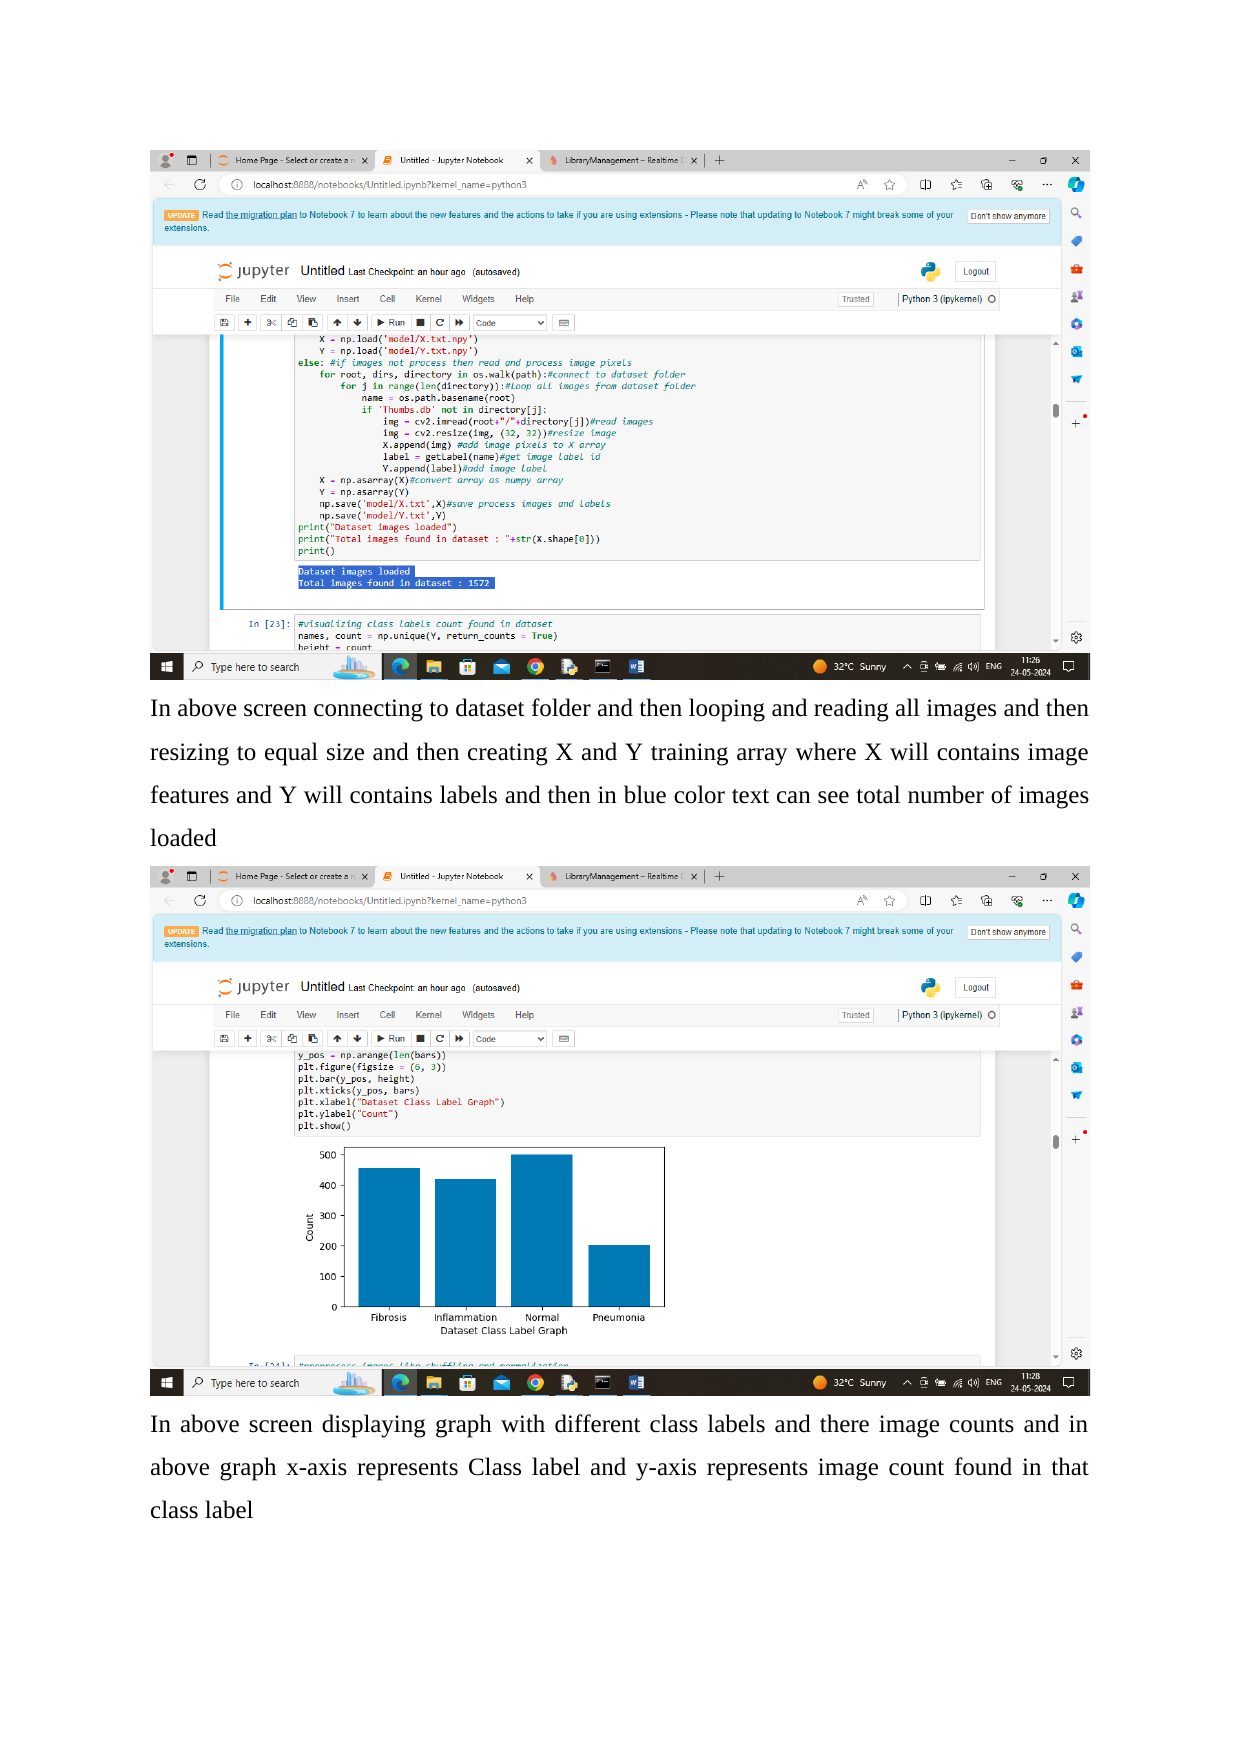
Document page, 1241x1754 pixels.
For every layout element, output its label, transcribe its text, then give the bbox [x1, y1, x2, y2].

text In above screen displaying graph with different class labels and there image counts and in above graph x-axis represents Class label and y-axis represents image count found in that class label [150, 1409, 1090, 1524]
picture [150, 866, 1091, 1396]
picture [150, 150, 1091, 680]
text In above screen connecting to dataset folder and then looping and reading all images and then resizing to equal size and then creating X and Y training array where X will contains image features and Y will contains labels and then in blue color text can see total number of images loaded [150, 693, 1090, 852]
